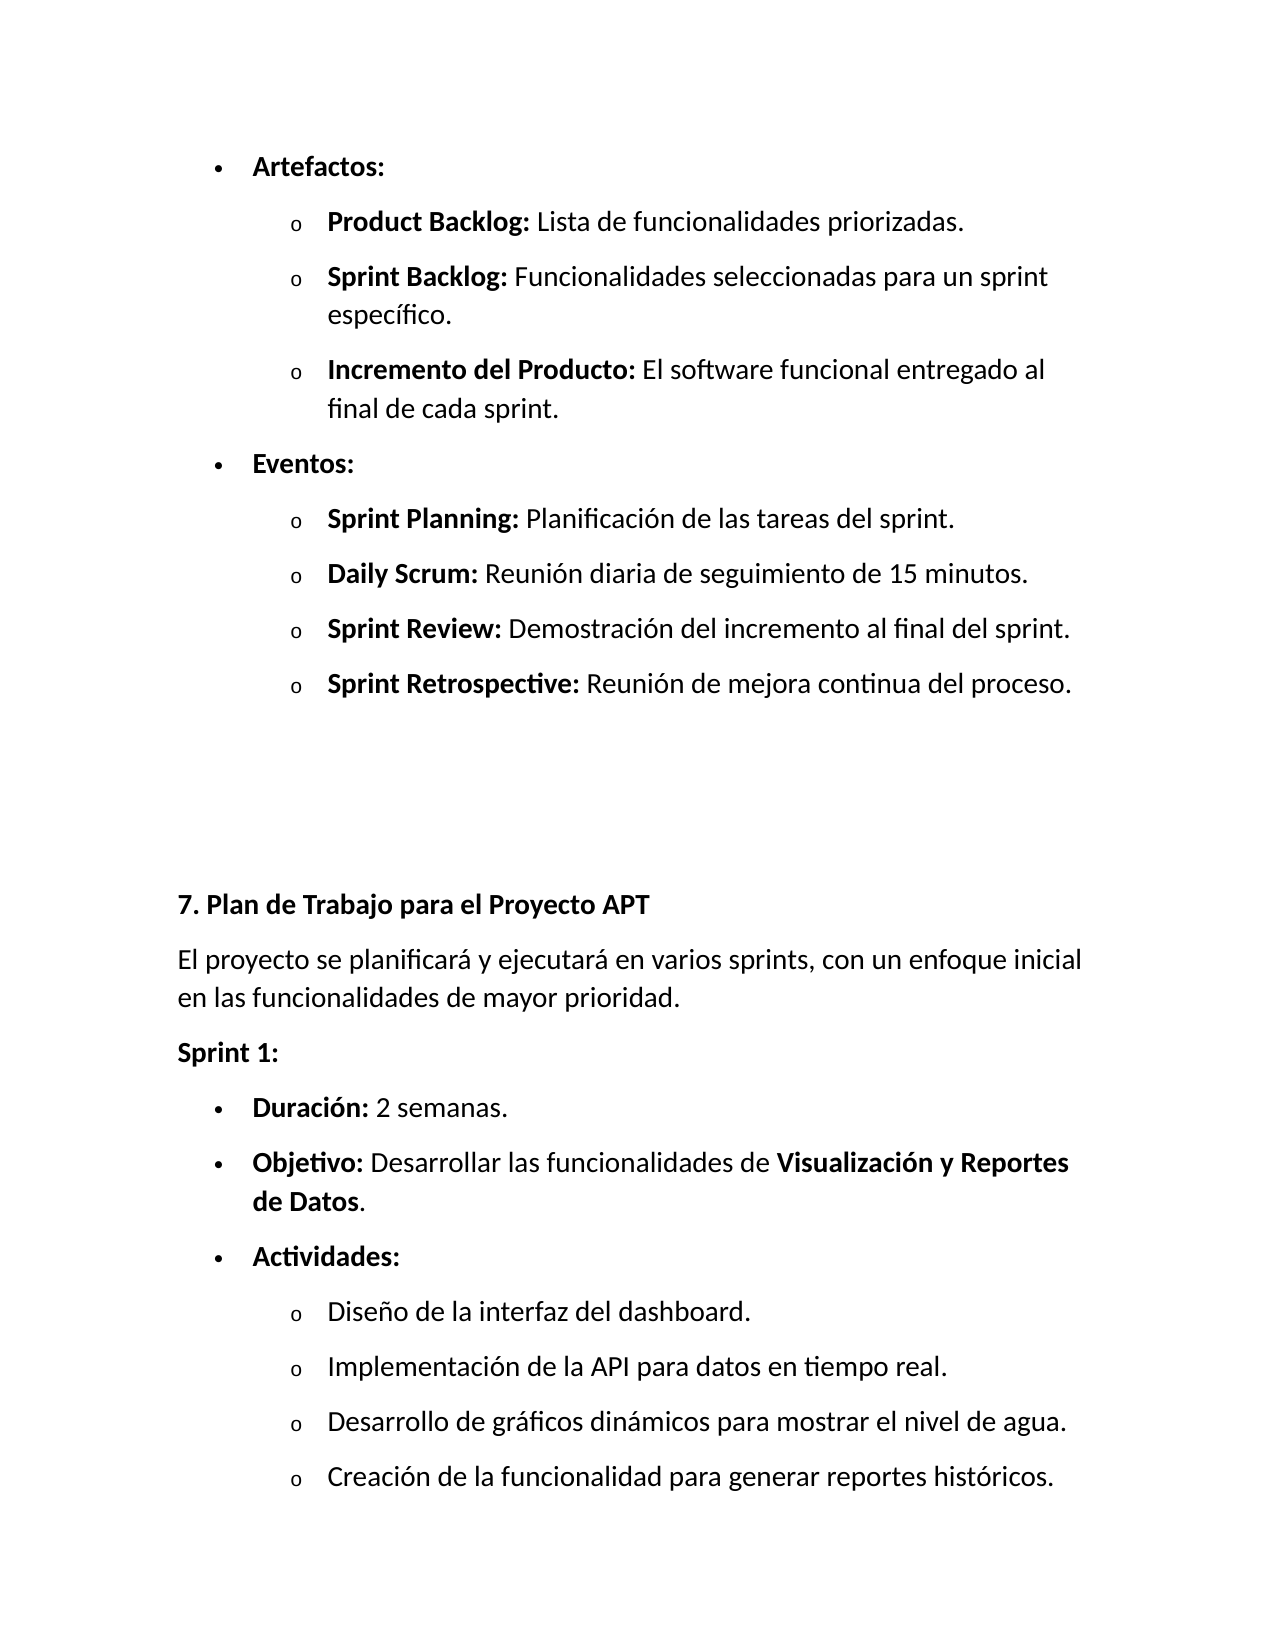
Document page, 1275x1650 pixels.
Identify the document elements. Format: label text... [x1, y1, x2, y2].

list Creación de la funcionalidad para generar reportes históricos. [290, 1458, 1098, 1494]
list Actividades: [215, 1238, 1098, 1274]
list Objetivo: Desarrollar las funcionalidades de Visualización y Reportes de Datos. [215, 1144, 1098, 1219]
list Eventos: [215, 445, 1098, 481]
list Incremento del Producto: El software funcional entregado al final de cada sprint. [290, 351, 1098, 425]
list Implementación de la API para datos en tiempo real. [290, 1348, 1098, 1384]
list Sprint Retrospective: Reunión de mejora continua del proceso. [290, 665, 1098, 701]
text El proyecto se planificará y ejecutará en varios sprints, con un enfoque inicial en las funcionalidades de mayor prioridad. [177, 941, 1098, 1015]
list Product Backlog: Lista de funcionalidades priorizadas. [290, 203, 1098, 238]
list Desarrollo de gráficos dinámicos para mostrar el nivel de agua. [290, 1403, 1098, 1439]
list Diseño de la interfaz del dashboard. [290, 1293, 1098, 1329]
list Sprint Planning: Planificación de las tareas del sprint. [290, 500, 1098, 536]
list Duración: 2 semanas. [215, 1089, 1098, 1125]
text 7. Plan de Trabajo para el Proyecto APT [177, 886, 1098, 921]
list Sprint Review: Demostración del incremento al final del sprint. [290, 610, 1098, 646]
list Artefactos: [215, 148, 1098, 183]
list Sprint Backlog: Funcionalidades seleccionadas para un sprint específico. [290, 258, 1098, 332]
text Sprint 1: [177, 1034, 1098, 1070]
list Daily Scrum: Reunión diaria de seguimiento de 15 minutos. [290, 555, 1098, 591]
